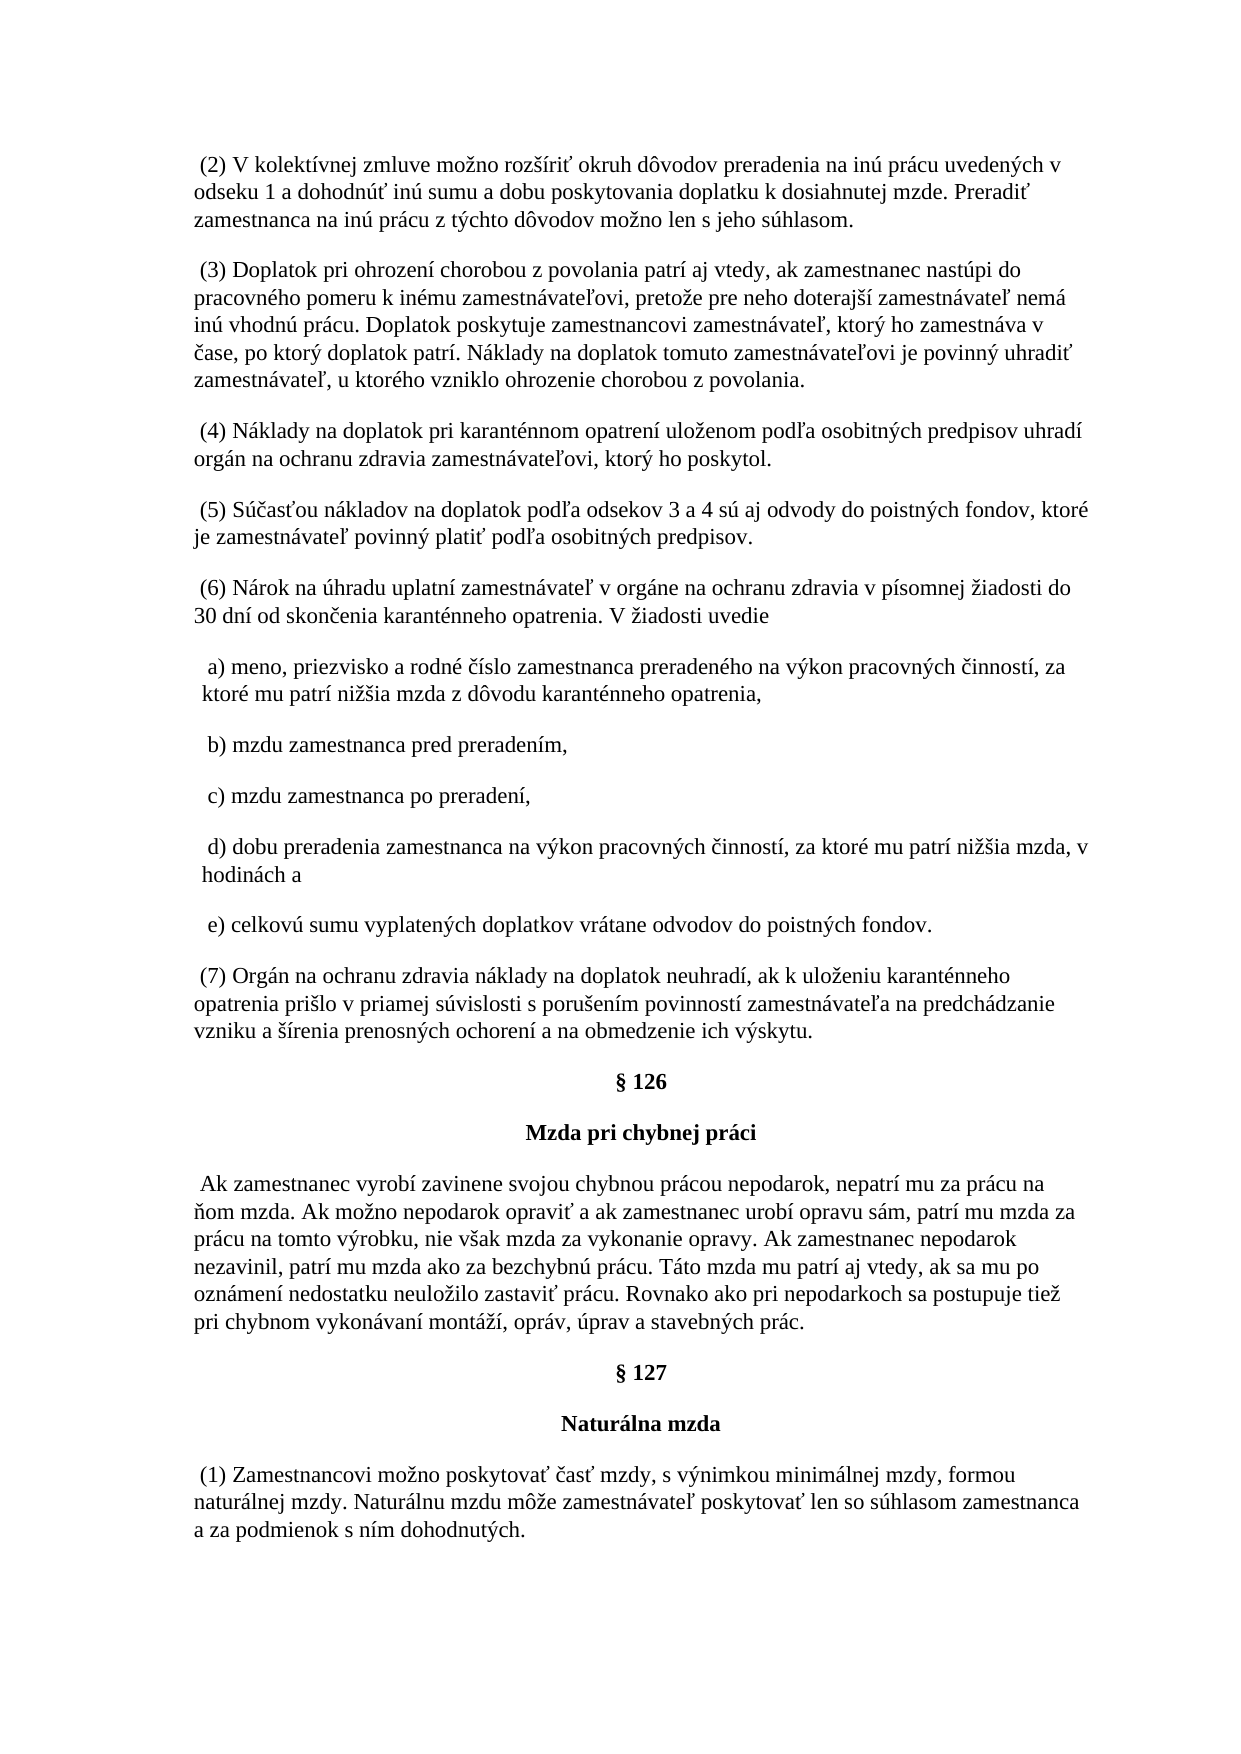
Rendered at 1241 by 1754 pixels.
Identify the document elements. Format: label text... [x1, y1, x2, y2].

text c) mzdu zamestnanca po preradení, [202, 782, 1090, 809]
text d) dobu preradenia zamestnanca na výkon pracovných činností, za ktoré mu patrí nižšia mzda, v hodinách a [202, 832, 1090, 887]
text Naturálna mzda [186, 1409, 1090, 1437]
text Ak zamestnanec vyrobí zavinene svojou chybnou prácou nepodarok, nepatrí mu za prácu na ňom mzda. Ak možno nepodarok opraviť a ak zamestnanec urobí opravu sám, patrí mu mzda za prácu na tomto výrobku, nie však mzda za vykonanie opravy. Ak zamestnanec nepodarok nezavinil, patrí mu mzda ako za bezchybnú prácu. Táto mzda mu patrí aj vtedy, ak sa mu po oznámení nedostatku neuložilo zastaviť prácu. Rovnako ako pri nepodarkoch sa postupuje tiež pri chybnom vykonávaní montáží, opráv, úprav a stavebných prác. [194, 1170, 1090, 1335]
text (4) Náklady na doplatok pri karanténnom opatrení uloženom podľa osobitných predpisov uhradí orgán na ochranu zdravia zamestnávateľovi, ktorý ho poskytol. [194, 417, 1090, 472]
text b) mzdu zamestnanca pred preradením, [202, 731, 1090, 758]
text (2) V kolektívnej zmluve možno rozšíriť okruh dôvodov preradenia na inú prácu uvedených v odseku 1 a dohodnúť inú sumu a dobu poskytovania doplatku k dosiahnutej mzde. Preradiť zamestnanca na inú prácu z týchto dôvodov možno len s jeho súhlasom. [194, 150, 1090, 232]
text (3) Doplatok pri ohrození chorobou z povolania patrí aj vtedy, ak zamestnanec nastúpi do pracovného pomeru k inému zamestnávateľovi, pretože pre neho doterajší zamestnávateľ nemá inú vhodnú prácu. Doplatok poskytuje zamestnancovi zamestnávateľ, ktorý ho zamestnáva v čase, po ktorý doplatok patrí. Náklady na doplatok tomuto zamestnávateľovi je povinný uhradiť zamestnávateľ, u ktorého vzniklo ohrozenie chorobou z povolania. [194, 256, 1090, 393]
text (7) Orgán na ochranu zdravia náklady na doplatok neuhradí, ak k uloženiu karanténneho opatrenia prišlo v priamej súvislosti s porušením povinností zamestnávateľa na predchádzanie vzniku a šírenia prenosných ochorení a na obmedzenie ich výskytu. [194, 962, 1090, 1044]
text a) meno, priezvisko a rodné číslo zamestnanca preradeného na výkon pracovných činností, za ktoré mu patrí nižšia mzda z dôvodu karanténneho opatrenia, [202, 652, 1090, 707]
text (6) Nárok na úhradu uplatní zamestnávateľ v orgáne na ochranu zdravia v písomnej žiadosti do 30 dní od skončenia karanténneho opatrenia. V žiadosti uvedie [194, 574, 1090, 629]
text e) celkovú sumu vyplatených doplatkov vrátane odvodov do poistných fondov. [202, 911, 1090, 938]
text (5) Súčasťou nákladov na doplatok podľa odsekov 3 a 4 sú aj odvody do poistných fondov, ktoré je zamestnávateľ povinný platiť podľa osobitných predpisov. [194, 495, 1090, 550]
text § 126 [186, 1068, 1090, 1095]
text (1) Zamestnancovi možno poskytovať časť mzdy, s výnimkou minimálnej mzdy, formou naturálnej mzdy. Naturálnu mzdu môže zamestnávateľ poskytovať len so súhlasom zamestnanca a za podmienok s ním dohodnutých. [194, 1460, 1090, 1542]
text § 127 [186, 1358, 1090, 1386]
text Mzda pri chybnej práci [186, 1119, 1090, 1146]
